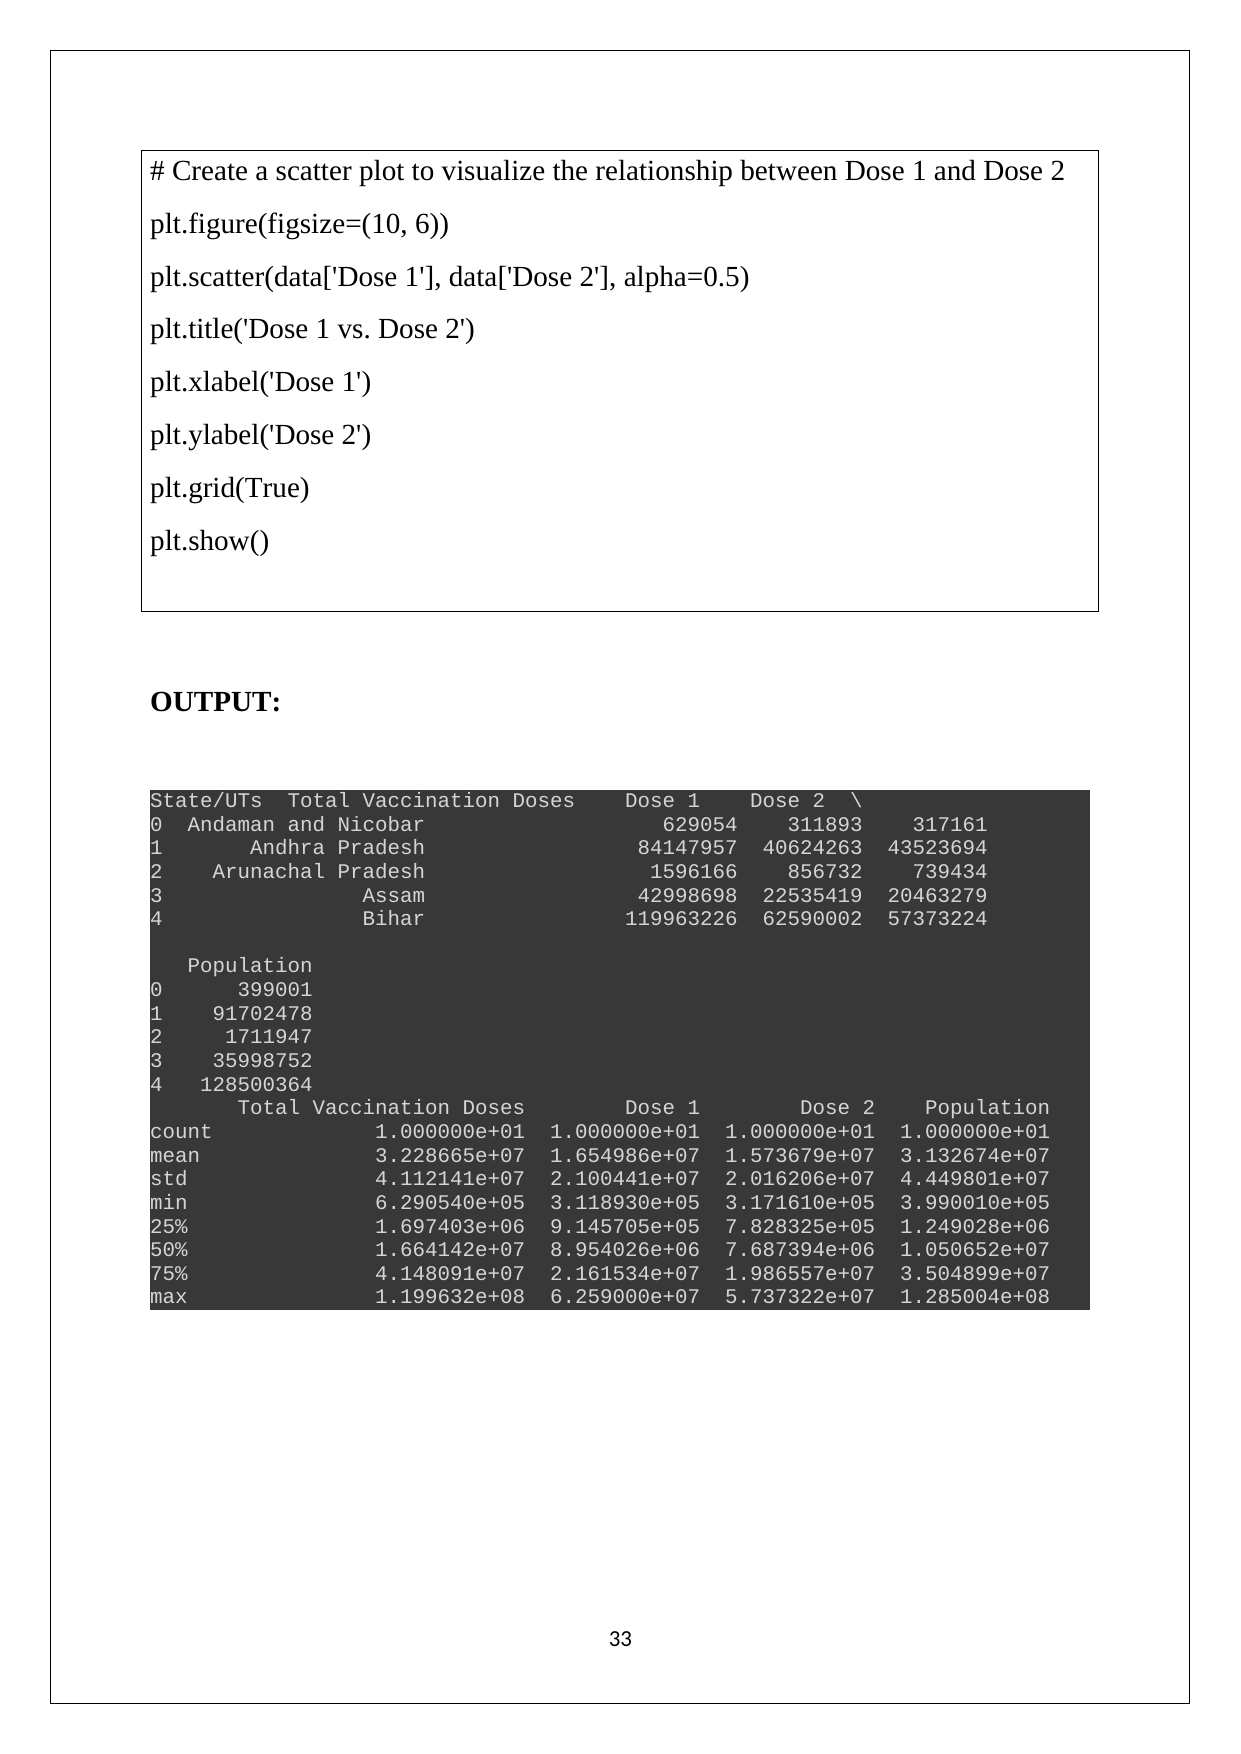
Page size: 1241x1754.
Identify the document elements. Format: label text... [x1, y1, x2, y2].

text 0 Andaman and Nicobar 629054 311893 317161 [150, 814, 1090, 837]
text 50% 1.664142e+07 8.954026e+06 7.687394e+06 1.050652e+07 [150, 1239, 1090, 1263]
text # Create a scatter plot to visualize the relationship between Dose 1 and Dose 2 [142, 151, 1098, 187]
text Population [150, 956, 1090, 979]
text min 6.290540e+05 3.118930e+05 3.171610e+05 3.990010e+05 [150, 1192, 1090, 1216]
text plt.ylabel('Dose 2') [142, 414, 1098, 451]
text plt.title('Dose 1 vs. Dose 2') [142, 308, 1098, 345]
text OUTPUT: [150, 684, 1090, 718]
text plt.xlabel('Dose 1') [142, 361, 1098, 398]
text 3 35998752 [150, 1050, 1090, 1074]
text count 1.000000e+01 1.000000e+01 1.000000e+01 1.000000e+01 [150, 1121, 1090, 1145]
text 75% 4.148091e+07 2.161534e+07 1.986557e+07 3.504899e+07 [150, 1263, 1090, 1287]
text 25% 1.697403e+06 9.145705e+05 7.828325e+05 1.249028e+06 [150, 1216, 1090, 1239]
text plt.grid(True) [142, 467, 1098, 503]
text plt.figure(figsize=(10, 6)) [142, 203, 1098, 239]
text 0 399001 [150, 979, 1090, 1003]
text plt.scatter(data['Dose 1'], data['Dose 2'], alpha=0.5) [142, 256, 1098, 292]
text 1 Andhra Pradesh 84147957 40624263 43523694 [150, 837, 1090, 861]
text std 4.112141e+07 2.100441e+07 2.016206e+07 4.449801e+07 [150, 1168, 1090, 1192]
text State/UTs Total Vaccination Doses Dose 1 Dose 2 \ [150, 790, 1090, 814]
text 2 1711947 [150, 1026, 1090, 1050]
text plt.show() [142, 520, 1098, 556]
text 1 91702478 [150, 1003, 1090, 1026]
text 4 Bihar 119963226 62590002 57373224 [150, 908, 1090, 932]
text mean 3.228665e+07 1.654986e+07 1.573679e+07 3.132674e+07 [150, 1145, 1090, 1168]
text Total Vaccination Doses Dose 1 Dose 2 Population [150, 1097, 1090, 1121]
text max 1.199632e+08 6.259000e+07 5.737322e+07 1.285004e+08 [150, 1287, 1090, 1310]
text 2 Arunachal Pradesh 1596166 856732 739434 [150, 861, 1090, 884]
text 3 Assam 42998698 22535419 20463279 [150, 884, 1090, 908]
text 4 128500364 [150, 1074, 1090, 1097]
